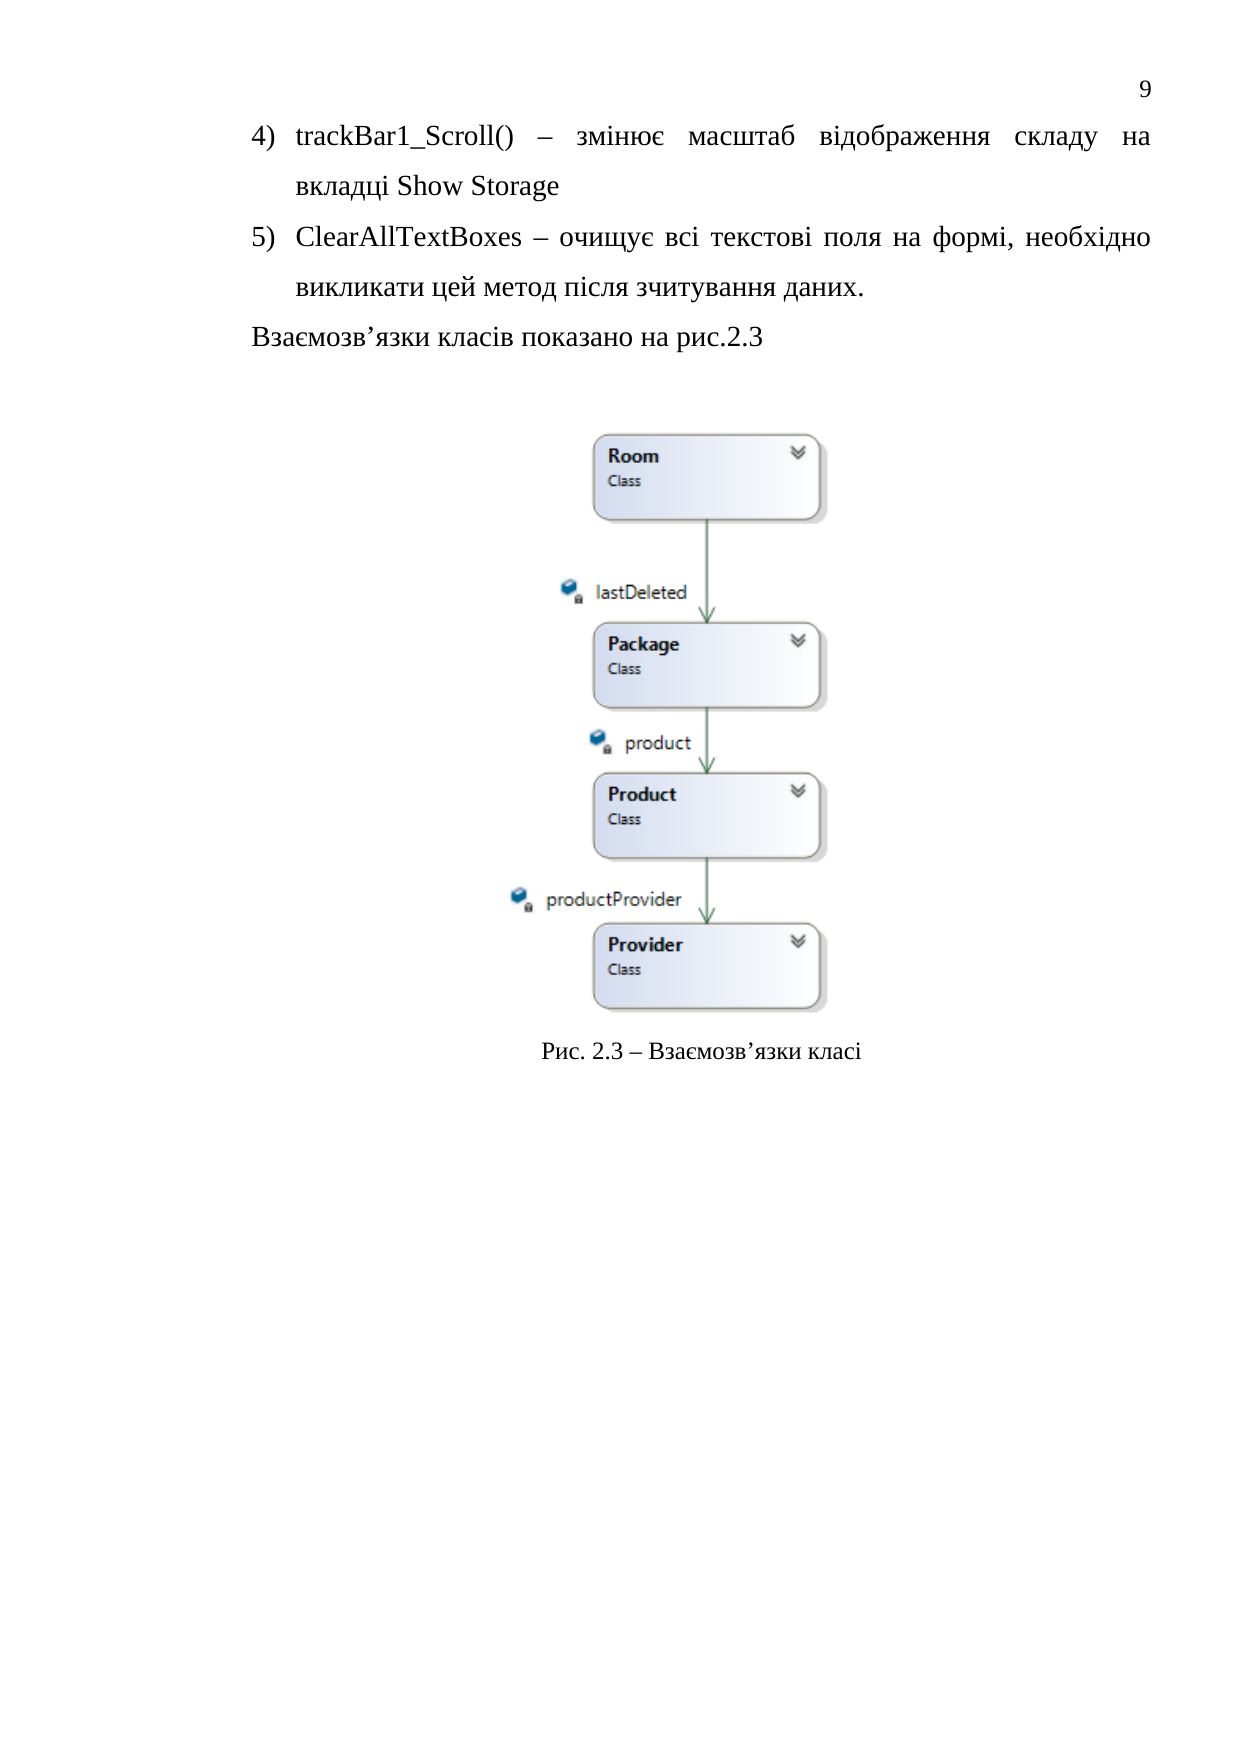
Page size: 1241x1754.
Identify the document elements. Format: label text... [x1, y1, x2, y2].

list trackBar1_Scroll() – змінює масштаб відображення складу на вкладці Show Storage [251, 118, 1152, 202]
list ClearAllTextBoxes – очищує всі текстові поля на формі, необхідно викликати цей метод після зчитування даних. [251, 219, 1152, 303]
text Взаємозв’язки класів показано на рис.2.3 [177, 319, 1152, 353]
text Рис. 2.3 – Взаємозв’язки класі [177, 1036, 1152, 1064]
picture [495, 420, 834, 1022]
